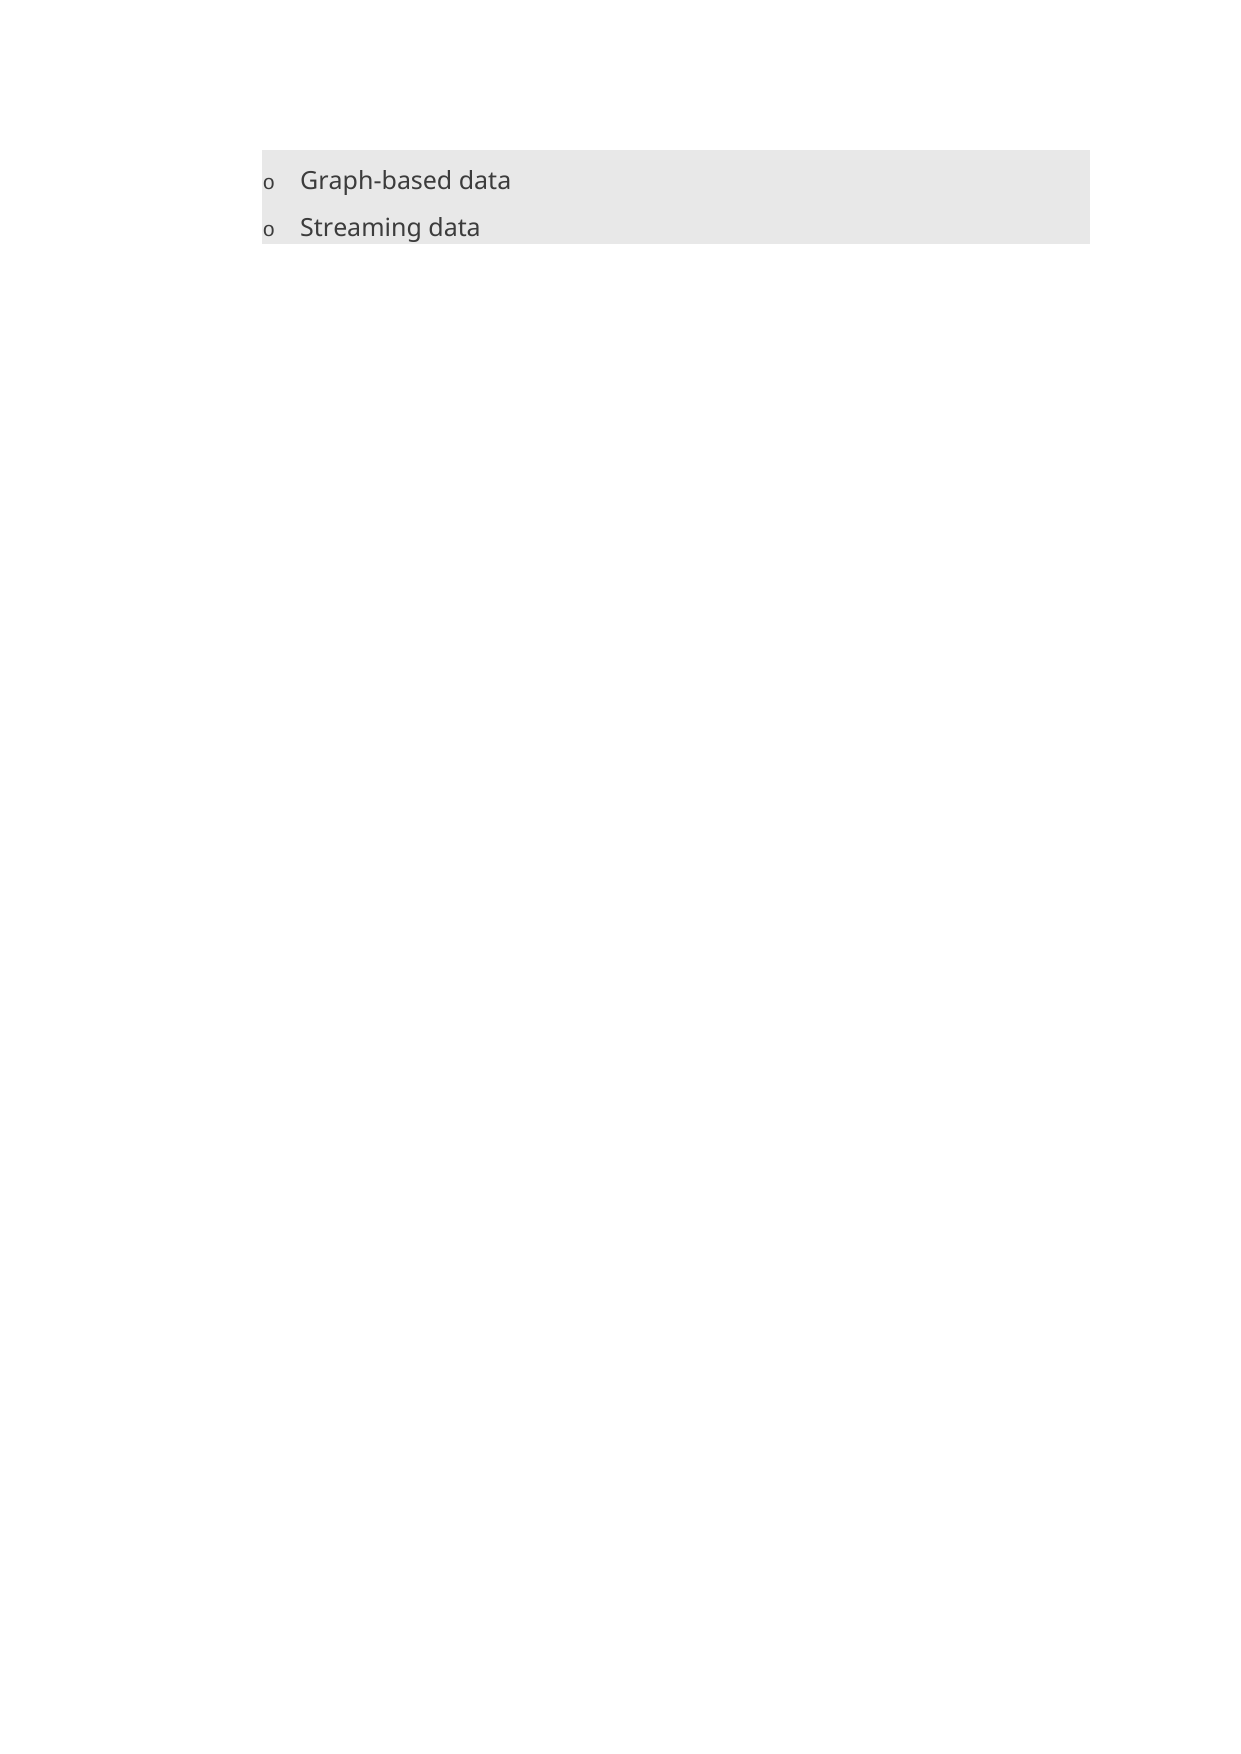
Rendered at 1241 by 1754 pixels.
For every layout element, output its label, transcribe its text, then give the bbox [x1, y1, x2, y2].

list Graph-based data [262, 150, 1090, 197]
list Streaming data [262, 197, 1090, 244]
